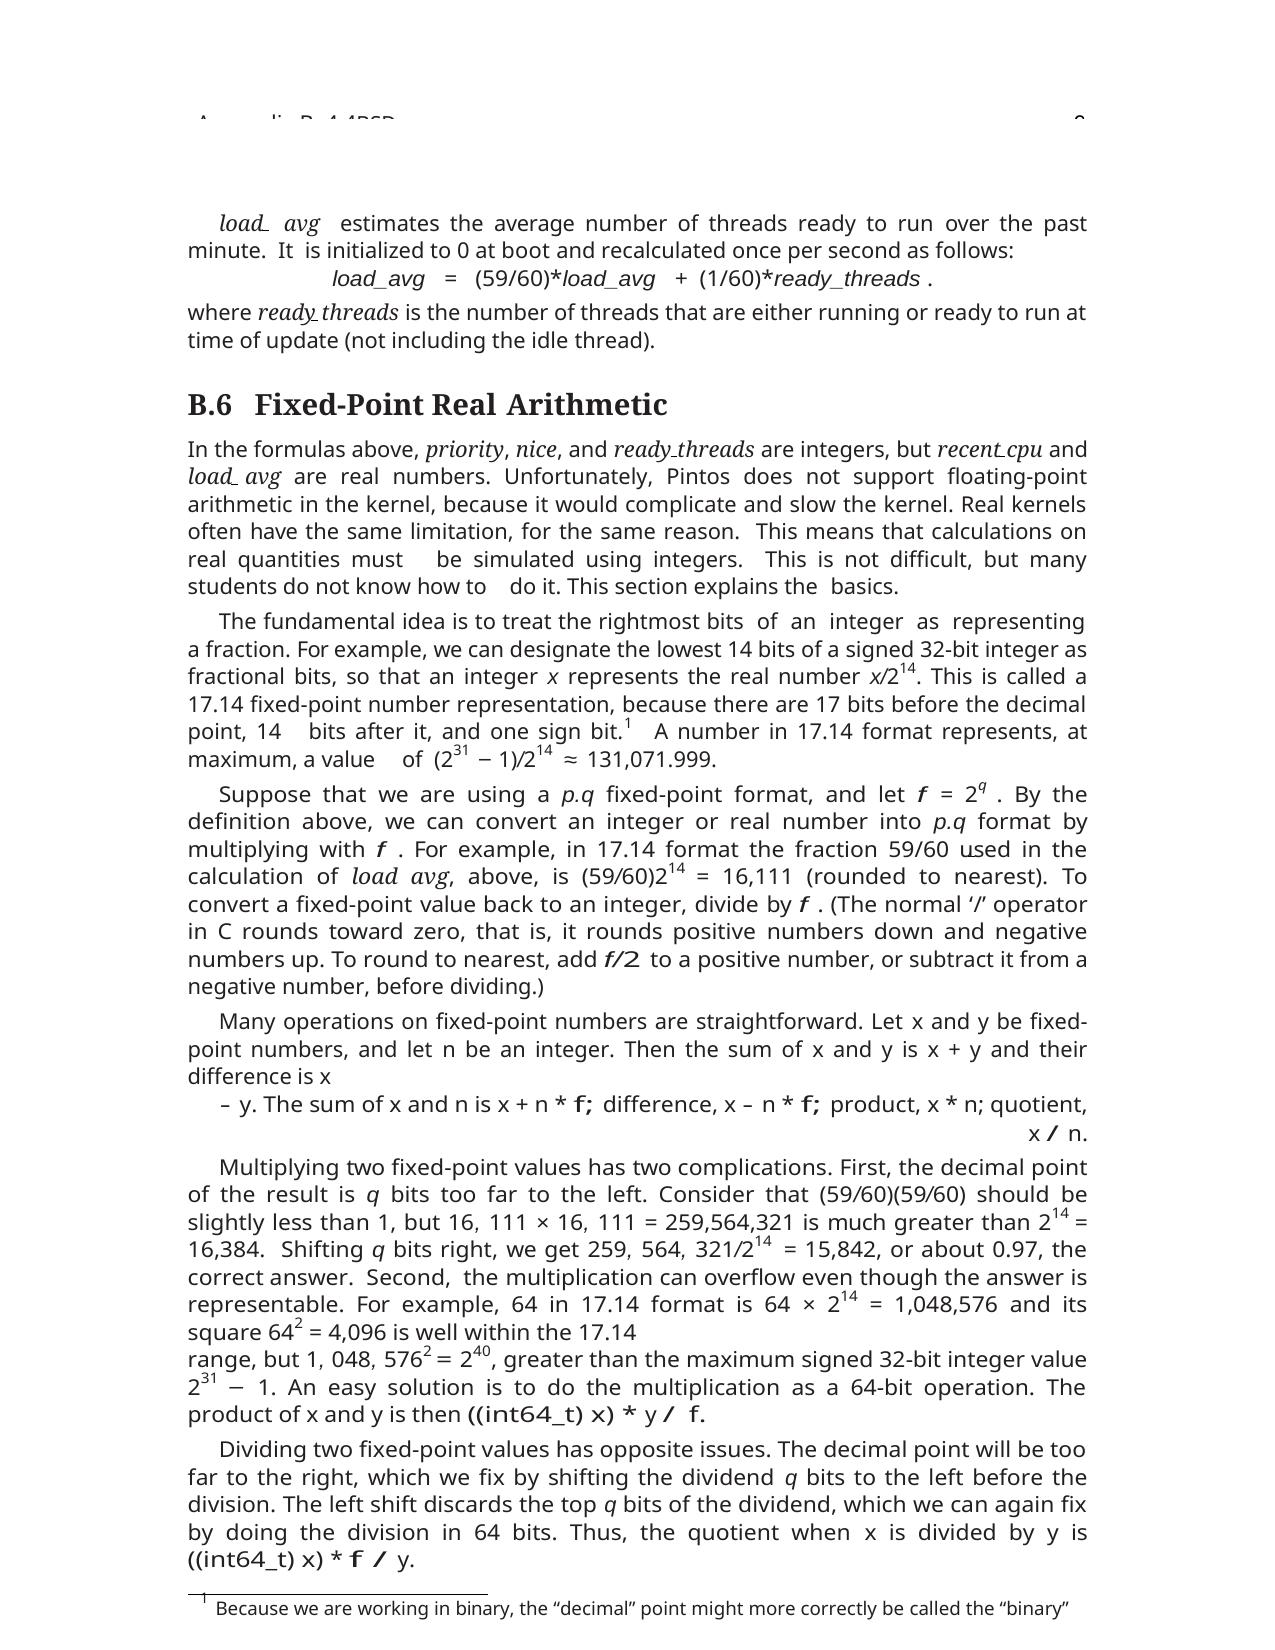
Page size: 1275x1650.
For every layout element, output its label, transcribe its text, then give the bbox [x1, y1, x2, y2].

text range, but 1, 048, 5762 = 240, greater than the maximum signed 32-bit integer value 231 − 1. An easy solution is to do the multiplication as a 64-bit operation. The product of x and y is then ((int64_t) x) * y / f. [187, 1346, 1088, 1428]
text In the formulas above, priority, nice, and ready threads are integers, but recent cpu and load avg are real numbers. Unfortunately, Pintos does not support floating-point arithmetic in the kernel, because it would complicate and slow the kernel. Real kernels often have the same limitation, for the same reason. This means that calculations on real quantities must be simulated using integers. This is not difficult, but many students do not know how to do it. This section explains the basics. [187, 435, 1088, 600]
text - y. The sum of x and n is x + n * f; difference, x - n * f; product, x * n; quotient, x / n. [206, 1090, 1088, 1147]
text Dividing two fixed-point values has opposite issues. The decimal point will be too far to the right, which we fix by shifting the dividend q bits to the left before the division. The left shift discards the top q bits of the dividend, which we can again fix by doing the division in 64 bits. Thus, the quotient when x is divided by y is ((int64_t) x) * f / y. [187, 1436, 1088, 1573]
text load avg estimates the average number of threads ready to run over the past minute. It is initialized to 0 at boot and recalculated once per second as follows: [187, 209, 1088, 264]
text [200, 1591, 1095, 1620]
text Many operations on fixed-point numbers are straightforward. Let x and y be fixed-point numbers, and let n be an integer. Then the sum of x and y is x + y and their difference is x [187, 1007, 1088, 1090]
text Suppose that we are using a p.q fixed-point format, and let f = 2q . By the definition above, we can convert an integer or real number into p.q format by multiplying with f . For example, in 17.14 format the fraction 59/60 used in the calculation of load avg, above, is (59/60)214 = 16,111 (rounded to nearest). To convert a fixed-point value back to an integer, divide by f . (The normal ‘/’ operator in C rounds toward zero, that is, it rounds positive numbers down and negative numbers up. To round to nearest, add f/2 to a positive number, or subtract it from a negative number, before dividing.) [187, 780, 1088, 1000]
subtitle Fixed-Point Real Arithmetic [187, 384, 1100, 424]
text Multiplying two fixed-point values has two complications. First, the decimal point of the result is q bits too far to the left. Consider that (59/60)(59/60) should be slightly less than 1, but 16, 111 × 16, 111 = 259,564,321 is much greater than 214 = 16,384. Shifting q bits right, we get 259, 564, 321/214 = 15,842, or about 0.97, the correct answer. Second, the multiplication can overflow even though the answer is representable. For example, 64 in 17.14 format is 64 × 214 = 1,048,576 and its square 642 = 4,096 is well within the 17.14 [187, 1153, 1088, 1346]
text where ready threads is the number of threads that are either running or ready to run at time of update (not including the idle thread). [187, 299, 1088, 354]
text The fundamental idea is to treat the rightmost bits of an integer as representing a fraction. For example, we can designate the lowest 14 bits of a signed 32-bit integer as fractional bits, so that an integer x represents the real number x/214. This is called a 17.14 fixed-point number representation, because there are 17 bits before the decimal point, 14 bits after it, and one sign bit.1 A number in 17.14 format represents, at maximum, a value of (231 − 1)/214 ≈ 131,071.999. [187, 608, 1088, 773]
text load_avg = (59/60)*load_avg + (1/60)*ready_threads . [332, 264, 1095, 292]
